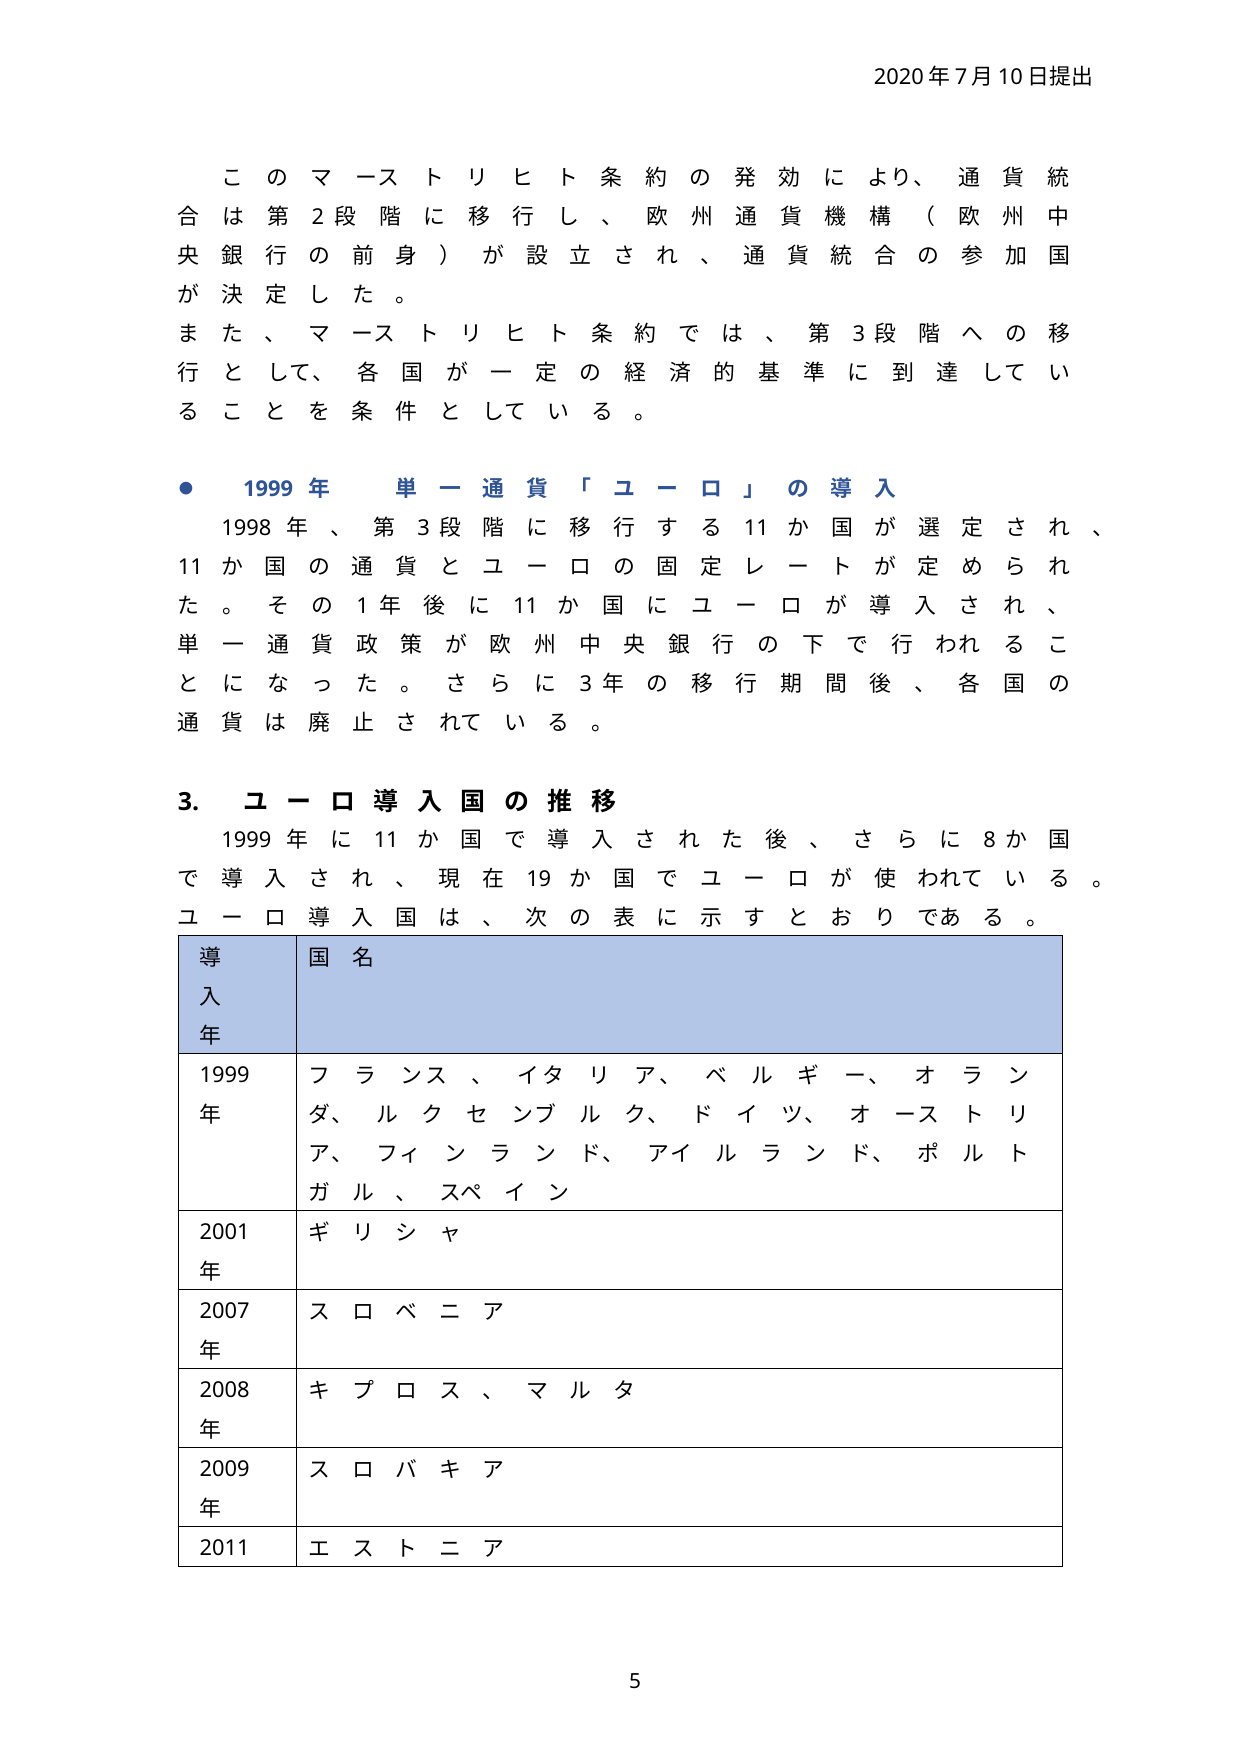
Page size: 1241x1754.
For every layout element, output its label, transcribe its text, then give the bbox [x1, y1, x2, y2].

table_cell 2008年 [179, 1369, 296, 1447]
table_header 導入年 [179, 936, 296, 1053]
text 1999年に11か国で導入された後、さらに8か国で導入され、現在19か国でユーロが使われている。ユーロ導入国は、次の表に示すとおりである。 [178, 818, 1092, 935]
table_cell キプロス、マルタ [297, 1369, 1062, 1447]
table_cell エストニア [297, 1527, 1062, 1566]
table_cell 2009年 [179, 1448, 296, 1526]
table_cell フランス、イタリア、ベルギー、オランダ、ルクセンブルク、ドイツ、オーストリア、フィンランド、アイルランド、ポルトガル、スペイン [297, 1054, 1062, 1210]
subtitle 1999年 単一通貨「ユーロ」の導入 [178, 468, 1092, 507]
table_cell ギリシャ [297, 1211, 1062, 1289]
table_cell スロベニア [297, 1290, 1062, 1368]
table_cell スロバキア [297, 1448, 1062, 1526]
table_header 国名 [297, 936, 1062, 1053]
table_cell 2001年 [179, 1211, 296, 1289]
table_cell 2011年 [179, 1527, 296, 1566]
table_cell 1999年 [179, 1054, 296, 1210]
text 1998年、第3段階に移行する11か国が選定され、11か国の通貨とユーロの固定レートが定められた。その1年後に11か国にユーロが導入され、単一通貨政策が欧州中央銀行の下で行われることになった。さらに3年の移行期間後、各国の通貨は廃止されている。 [178, 507, 1092, 741]
text また、マーストリヒト条約では、第3段階への移行として、各国が一定の経済的基準に到達していることを条件としている。 [178, 312, 1092, 429]
text このマーストリヒト条約の発効により、通貨統合は第2段階に移行し、欧州通貨機構（欧州中央銀行の前身）が設立され、通貨統合の参加国が決定した。 [178, 156, 1092, 312]
table_cell 2007年 [179, 1290, 296, 1368]
subtitle ユーロ導入国の推移 [178, 779, 1092, 818]
